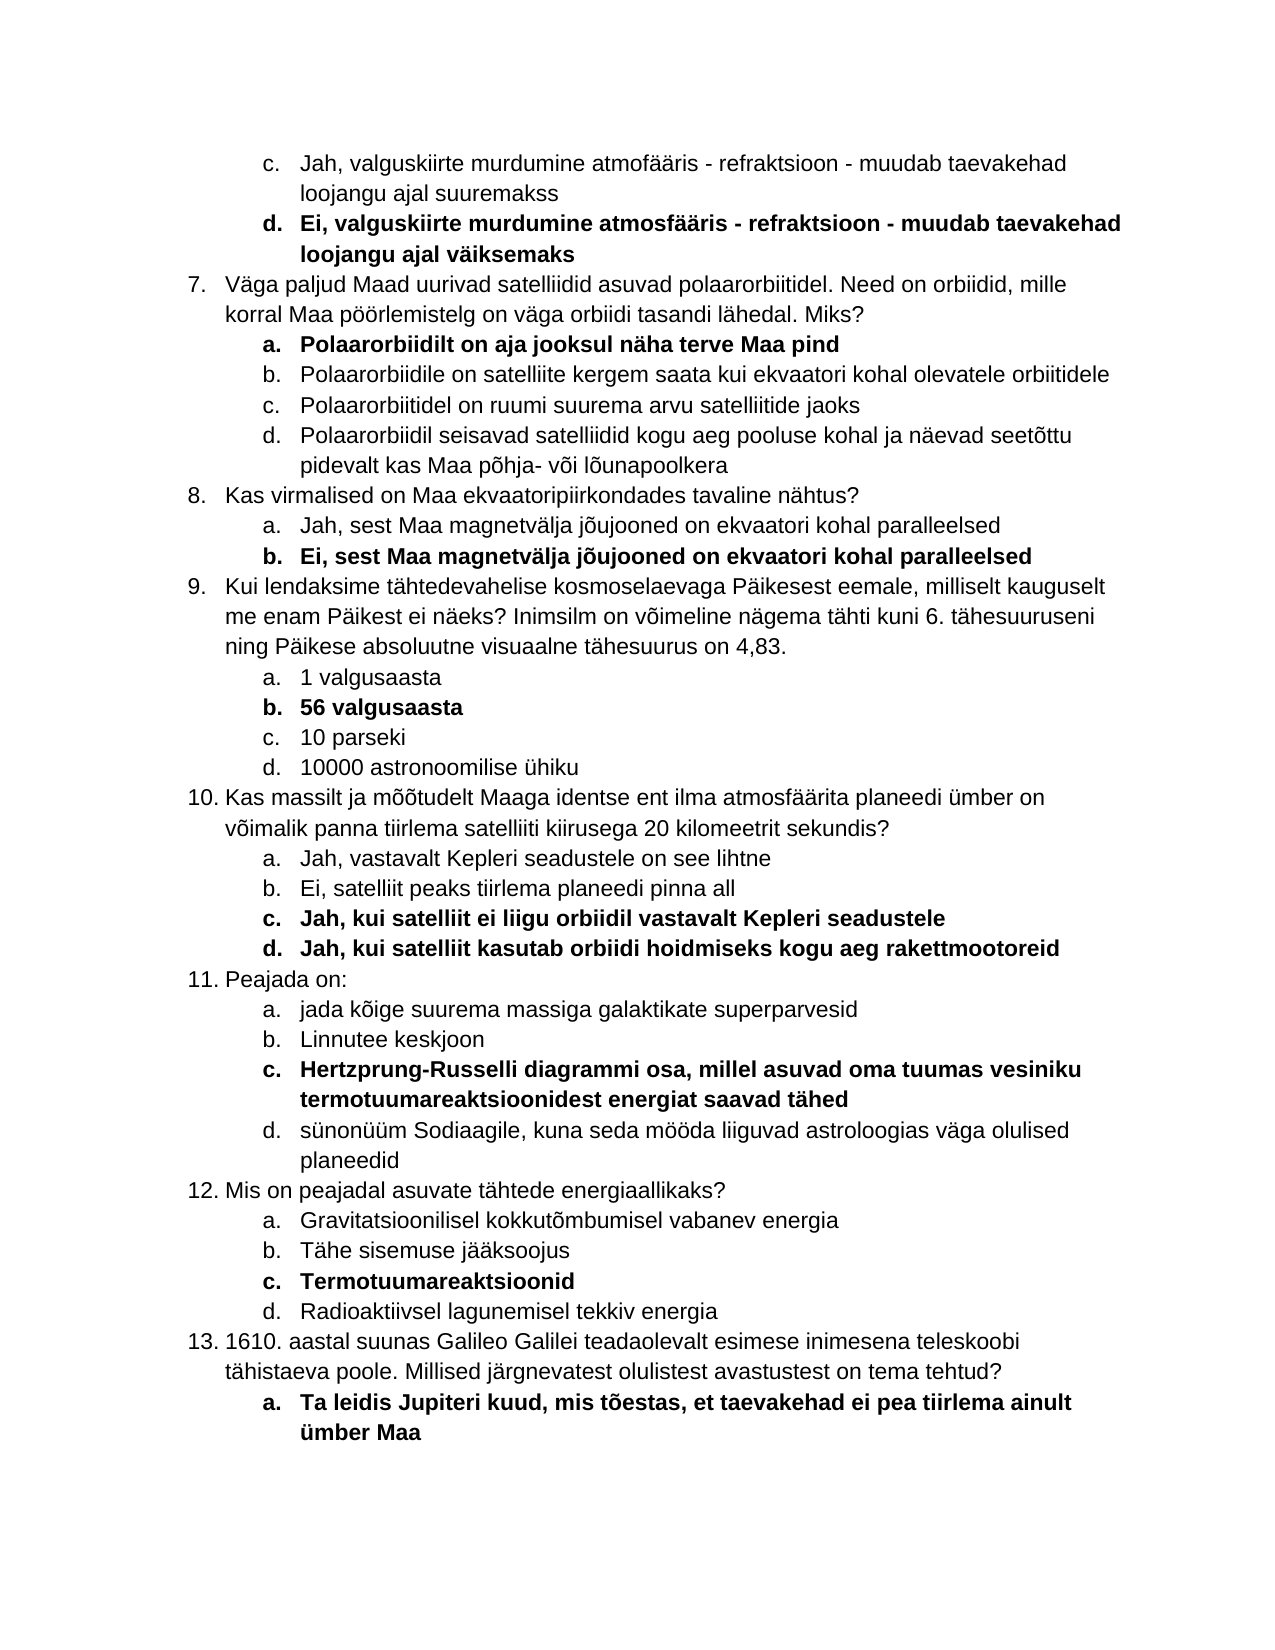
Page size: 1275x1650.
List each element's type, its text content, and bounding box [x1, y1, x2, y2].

list jada kõige suurema massiga galaktikate superparvesid [262, 996, 1125, 1022]
list Kas massilt ja mõõtudelt Maaga identse ent ilma atmosfäärita planeedi ümber on võimalik panna tiirlema satelliiti kiirusega 20 kilomeetrit sekundis? [187, 784, 1125, 841]
list Kas virmalised on Maa ekvaatoripiirkondades tavaline nähtus? [187, 482, 1125, 509]
list Polaarorbiidil seisavad satelliidid kogu aeg pooluse kohal ja näevad seetõttu pidevalt kas Maa põhja- või lõunapoolkera [262, 422, 1125, 478]
list Linnutee keskjoon [262, 1026, 1125, 1052]
list Mis on peajadal asuvate tähtede energiaallikaks? [187, 1177, 1125, 1203]
list Kui lendaksime tähtedevahelise kosmoselaevaga Päikesest eemale, milliselt kauguselt me enam Päikest ei näeks? Inimsilm on võimeline nägema tähti kuni 6. tähesuuruseni ning Päikese absoluutne visuaalne tähesuurus on 4,83. [187, 573, 1125, 660]
list Polaarorbiidilt on aja jooksul näha terve Maa pind [262, 331, 1125, 358]
list Jah, kui satelliit kasutab orbiidi hoidmiseks kogu aeg rakettmootoreid [262, 935, 1125, 962]
list 10000 astronoomilise ühiku [262, 754, 1125, 781]
list Termotuumareaktsioonid [262, 1268, 1125, 1294]
list Peajada on: [187, 966, 1125, 992]
list Jah, kui satelliit ei liigu orbiidil vastavalt Kepleri seadustele [262, 905, 1125, 932]
list Jah, valguskiirte murdumine atmofääris - refraktsioon - muudab taevakehad loojangu ajal suuremakss [262, 150, 1125, 207]
list 10 parseki [262, 724, 1125, 750]
list Ta leidis Jupiteri kuud, mis tõestas, et taevakehad ei pea tiirlema ainult ümber Maa [262, 1388, 1125, 1445]
list Radioaktiivsel lagunemisel tekkiv energia [262, 1298, 1125, 1324]
list 1 valgusaasta [262, 663, 1125, 690]
list 56 valgusaasta [262, 694, 1125, 720]
list Ei, valguskiirte murdumine atmosfääris - refraktsioon - muudab taevakehad loojangu ajal väiksemaks [262, 210, 1125, 267]
list Polaarorbiidile on satelliite kergem saata kui ekvaatori kohal olevatele orbiitidele [262, 361, 1125, 388]
list Gravitatsioonilisel kokkutõmbumisel vabanev energia [262, 1207, 1125, 1234]
list Jah, vastavalt Kepleri seadustele on see lihtne [262, 845, 1125, 871]
list Väga paljud Maad uurivad satelliidid asuvad polaarorbiitidel. Need on orbiidid, mille korral Maa pöörlemistelg on väga orbiidi tasandi lähedal. Miks? [187, 271, 1125, 327]
list Polaarorbiitidel on ruumi suurema arvu satelliitide jaoks [262, 392, 1125, 418]
list 1610. aastal suunas Galileo Galilei teadaolevalt esimese inimesena teleskoobi tähistaeva poole. Millised järgnevatest olulistest avastustest on tema tehtud? [187, 1328, 1125, 1385]
list Ei, sest Maa magnetvälja jõujooned on ekvaatori kohal paralleelsed [262, 543, 1125, 569]
list Jah, sest Maa magnetvälja jõujooned on ekvaatori kohal paralleelsed [262, 512, 1125, 539]
list Tähe sisemuse jääksoojus [262, 1237, 1125, 1264]
list sünonüüm Sodiaagile, kuna seda mööda liiguvad astroloogias väga olulised planeedid [262, 1117, 1125, 1173]
list Hertzprung-Russelli diagrammi osa, millel asuvad oma tuumas vesiniku termotuumareaktsioonidest energiat saavad tähed [262, 1056, 1125, 1113]
list Ei, satelliit peaks tiirlema planeedi pinna all [262, 875, 1125, 901]
